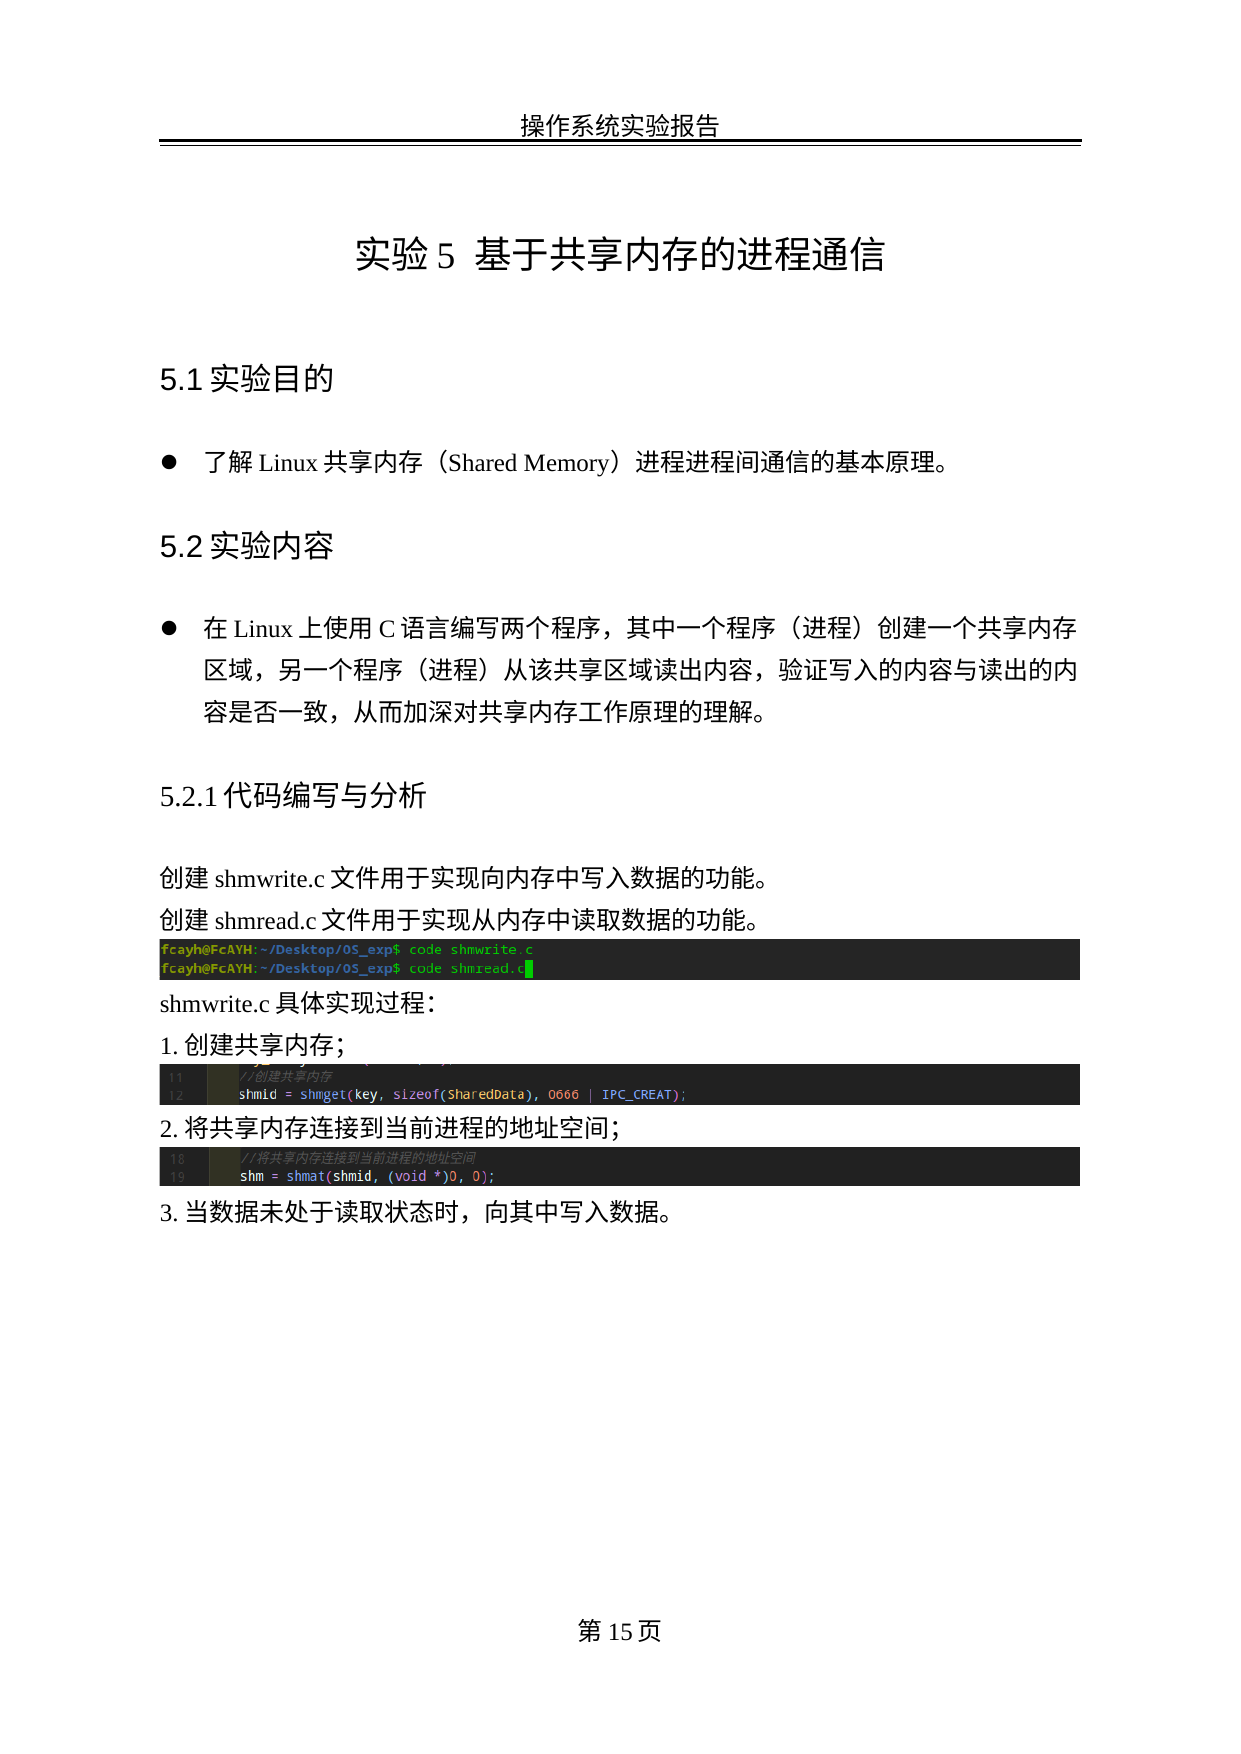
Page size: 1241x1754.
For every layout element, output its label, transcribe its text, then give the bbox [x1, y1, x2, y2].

text 5.2实验内容 [159, 502, 1081, 585]
text 实验5 基于共享内存的进程通信 [159, 210, 1081, 294]
text 创建shmread.c文件用于实现从内存中读取数据的功能。 [159, 898, 1081, 939]
text 5.2.1代码编写与分析 [159, 752, 1081, 835]
list 了解Linux共享内存（Shared Memory）进程进程间通信的基本原理。 [159, 439, 1081, 481]
picture [159, 939, 1080, 980]
picture [159, 1147, 1080, 1186]
list 创建共享内存； [159, 1023, 1081, 1064]
list 当数据未处于读取状态时，向其中写入数据。 [159, 1189, 1081, 1231]
text 创建shmwrite.c文件用于实现向内存中写入数据的功能。 [159, 856, 1081, 898]
text 5.1实验目的 [159, 335, 1081, 419]
list 将共享内存连接到当前进程的地址空间； [159, 1106, 1081, 1148]
picture [159, 1064, 1080, 1105]
list 在Linux上使用C语言编写两个程序，其中一个程序（进程）创建一个共享内存区域，另一个程序（进程）从该共享区域读出内容，验证写入的内容与读出的内容是否一致，从而加深对共享内存工作原理的理解。 [159, 606, 1081, 731]
text shmwrite.c具体实现过程： [159, 981, 1081, 1023]
